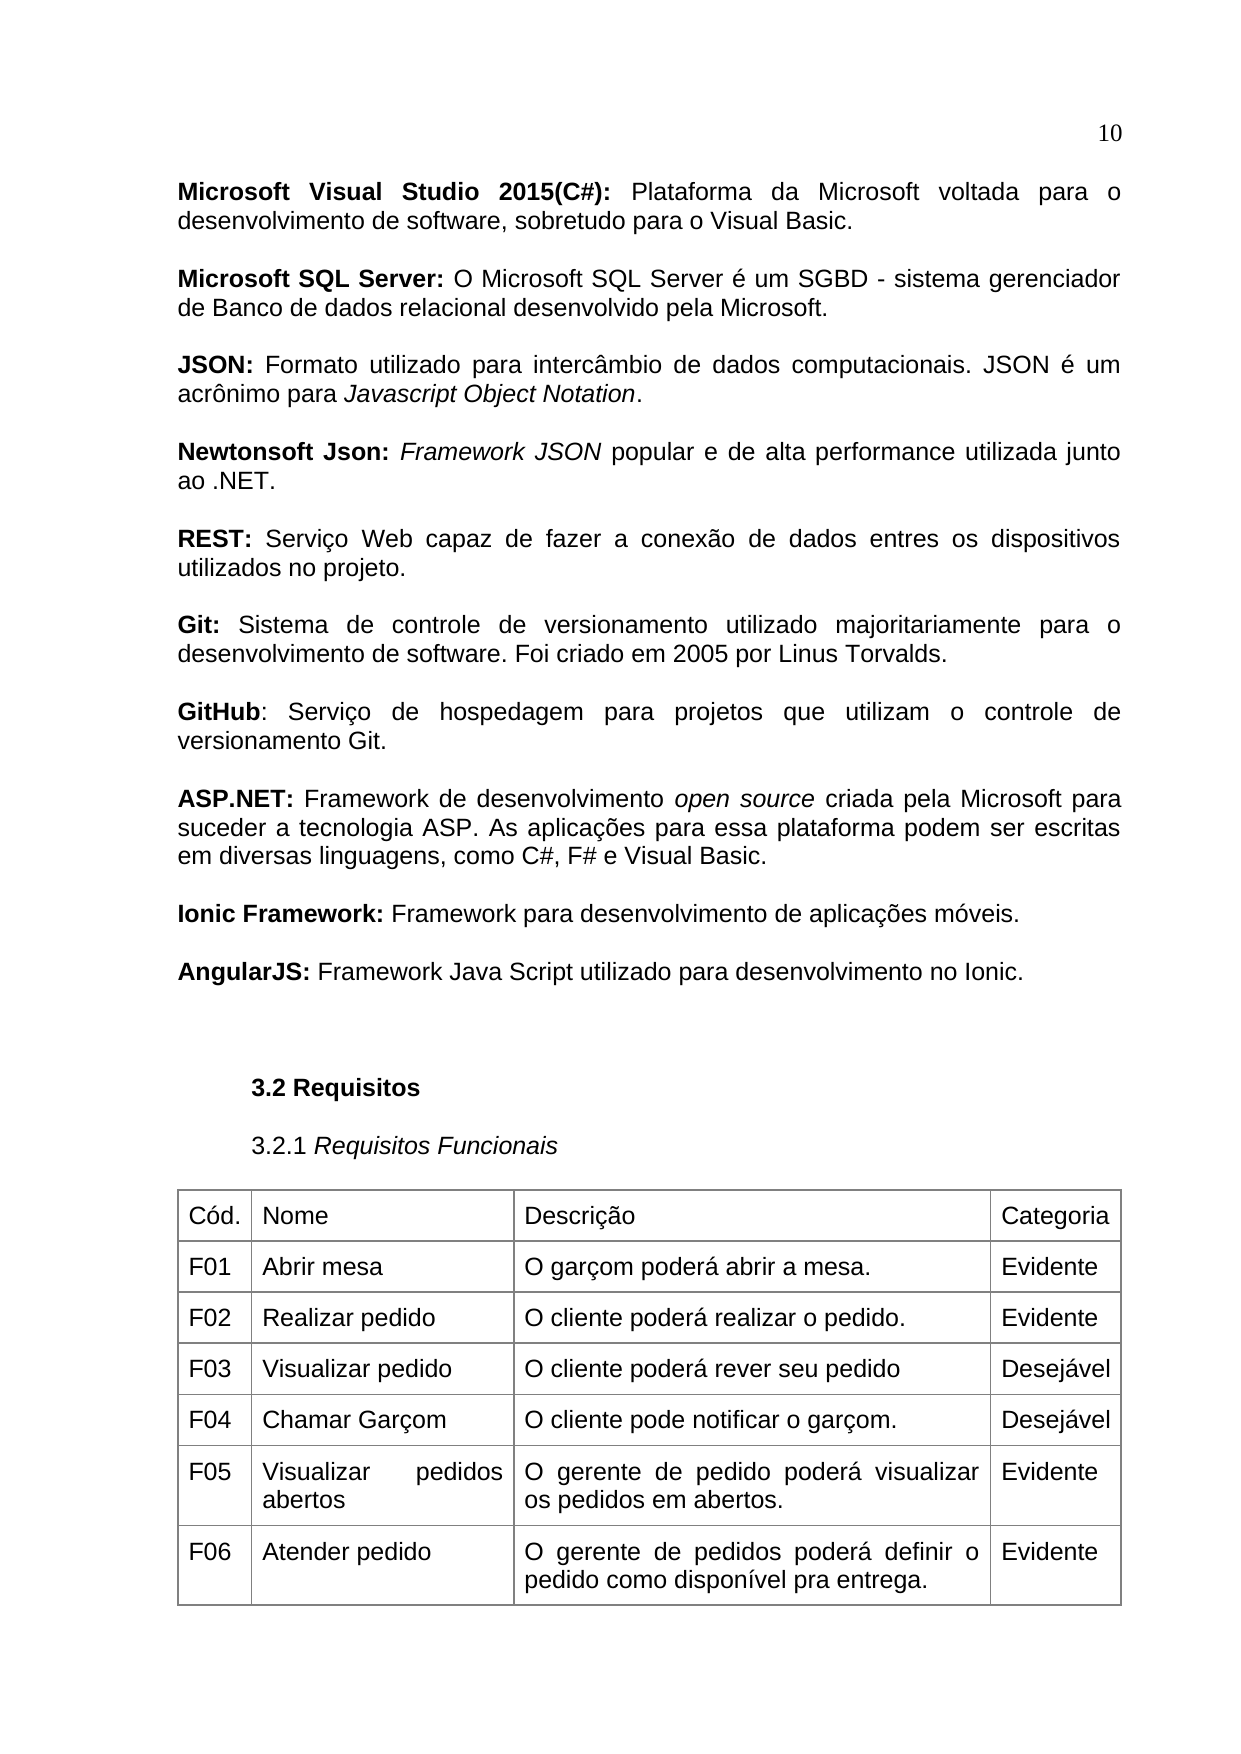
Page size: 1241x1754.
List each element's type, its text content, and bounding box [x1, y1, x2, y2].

table_cell Evidente [991, 1526, 1120, 1604]
text ASP.NET: Framework de desenvolvimento open source criada pela Microsoft para suceder a tecnologia ASP. As aplicações para essa plataforma podem ser escritas em diversas linguagens, como C#, F# e Visual Basic. [177, 784, 1122, 870]
table_cell O gerente de pedidos poderá definir o pedido como disponível pra entrega. [515, 1526, 990, 1604]
text AngularJS: Framework Java Script utilizado para desenvolvimento no Ionic. [177, 957, 1122, 986]
table_cell F03 [179, 1344, 251, 1393]
table_cell F02 [179, 1293, 251, 1342]
text Ionic Framework: Framework para desenvolvimento de aplicações móveis. [177, 899, 1122, 928]
table_cell Visualizar pedidos abertos [252, 1446, 513, 1524]
text Microsoft SQL Server: O Microsoft SQL Server é um SGBD - sistema gerenciador de Banco de dados relacional desenvolvido pela Microsoft. [177, 264, 1122, 321]
table_cell Visualizar pedido [252, 1344, 513, 1393]
table_cell O cliente pode notificar o garçom. [515, 1395, 990, 1444]
text GitHub: Serviço de hospedagem para projetos que utilizam o controle de versionamento Git. [177, 697, 1122, 755]
table_cell Chamar Garçom [252, 1395, 513, 1444]
table_cell F01 [179, 1242, 251, 1291]
text 3.2 Requisitos [177, 1073, 1122, 1102]
table_cell Atender pedido [252, 1526, 513, 1604]
table_cell Abrir mesa [252, 1242, 513, 1291]
table_cell Desejável [991, 1344, 1120, 1393]
table_cell Evidente [991, 1446, 1120, 1524]
table_header Cód. [179, 1191, 251, 1240]
table_header Categoria [991, 1191, 1120, 1240]
table_cell Evidente [991, 1293, 1120, 1342]
table_cell Desejável [991, 1395, 1120, 1444]
table_cell O cliente poderá rever seu pedido [515, 1344, 990, 1393]
text Microsoft Visual Studio 2015(C#): Plataforma da Microsoft voltada para o desenvolvimento de software, sobretudo para o Visual Basic. [177, 177, 1122, 235]
table_cell O gerente de pedido poderá visualizar os pedidos em abertos. [515, 1446, 990, 1524]
table_cell O garçom poderá abrir a mesa. [515, 1242, 990, 1291]
table_header Nome [252, 1191, 513, 1240]
text JSON: Formato utilizado para intercâmbio de dados computacionais. JSON é um acrônimo para Javascript Object Notation. [177, 351, 1122, 408]
text 3.2.1 Requisitos Funcionais [177, 1131, 1122, 1160]
table_cell F05 [179, 1446, 251, 1524]
text Newtonsoft Json: Framework JSON popular e de alta performance utilizada junto ao .NET. [177, 437, 1122, 495]
text REST: Serviço Web capaz de fazer a conexão de dados entres os dispositivos utilizados no projeto. [177, 524, 1122, 581]
table_header Descrição [515, 1191, 990, 1240]
table_cell Evidente [991, 1242, 1120, 1291]
text Git: Sistema de controle de versionamento utilizado majoritariamente para o desenvolvimento de software. Foi criado em 2005 por Linus Torvalds. [177, 611, 1122, 668]
table_cell F04 [179, 1395, 251, 1444]
table_cell F06 [179, 1526, 251, 1604]
table_cell Realizar pedido [252, 1293, 513, 1342]
table_cell O cliente poderá realizar o pedido. [515, 1293, 990, 1342]
